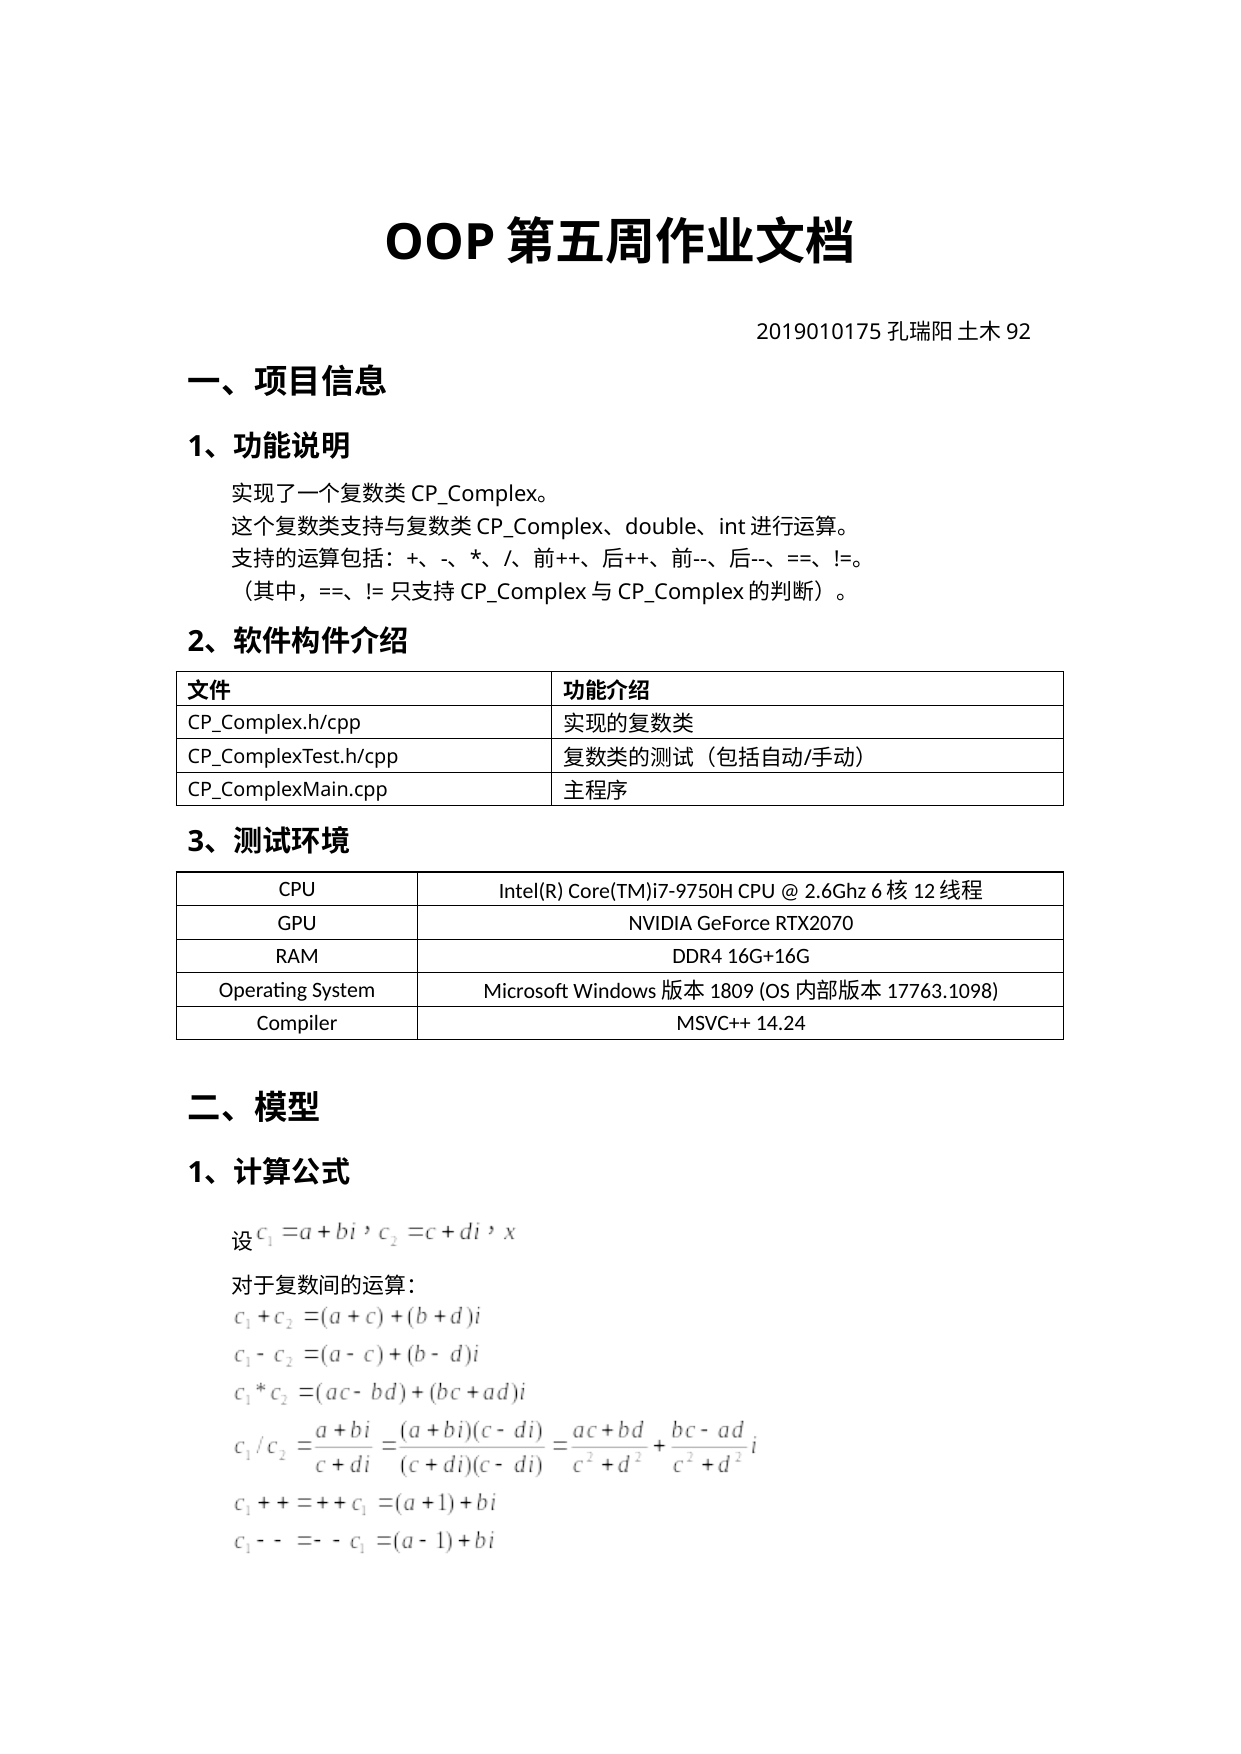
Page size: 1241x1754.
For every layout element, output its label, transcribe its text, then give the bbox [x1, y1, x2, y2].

text 对于复数间的运算： [187, 1268, 1053, 1300]
table_cell DDR4 16G+16G [418, 940, 1063, 972]
table_header Intel(R) Core(TM)i7-9750H CPU @ 2.6Ghz 6核12线程 [418, 873, 1063, 905]
list 实现了一个复数类CP_Complex。 [187, 476, 1053, 509]
table_cell Compiler [177, 1007, 417, 1039]
list 支持的运算包括：+、-、*、/、前++、后++、前--、后--、==、!=。 [187, 541, 1053, 574]
list 1、功能说明 [187, 411, 1053, 476]
list 这个复数类支持与复数类CP_Complex、double、int进行运算。 [187, 509, 1053, 541]
table_cell 实现的复数类 [552, 706, 1063, 738]
table_cell 复数类的测试（包括自动/手动） [552, 739, 1063, 772]
subtitle 3、测试环境 [187, 806, 1053, 871]
list （其中，==、!= 只支持CP_Complex与CP_Complex的判断）。 [187, 574, 1053, 606]
table_cell CP_ComplexMain.cpp [177, 773, 551, 805]
table_cell MSVC++ 14.24 [418, 1007, 1063, 1039]
subtitle 项目信息 [187, 346, 1053, 411]
subtitle OOP第五周作业文档 [187, 189, 1053, 287]
table_cell Operating System [177, 973, 417, 1006]
table_cell NVIDIA GeForce RTX2070 [418, 906, 1063, 938]
subtitle 计算公式 [187, 1138, 1053, 1203]
table_header CPU [177, 873, 417, 905]
text 设 [187, 1203, 1053, 1268]
table_cell GPU [177, 906, 417, 938]
subtitle 软件构件介绍 [187, 606, 1053, 671]
subtitle 模型 [187, 1073, 1053, 1138]
table_header 文件 [177, 672, 551, 705]
table_header 功能介绍 [552, 672, 1063, 705]
table_cell Microsoft Windows 版本1809 (OS 内部版本17763.1098) [418, 973, 1063, 1006]
table_cell CP_ComplexTest.h/cpp [177, 739, 551, 772]
table_cell RAM [177, 940, 417, 972]
table_cell CP_Complex.h/cpp [177, 706, 551, 738]
table_cell 主程序 [552, 773, 1063, 805]
text 2019010175 孔瑞阳 土木92 [712, 314, 1053, 346]
